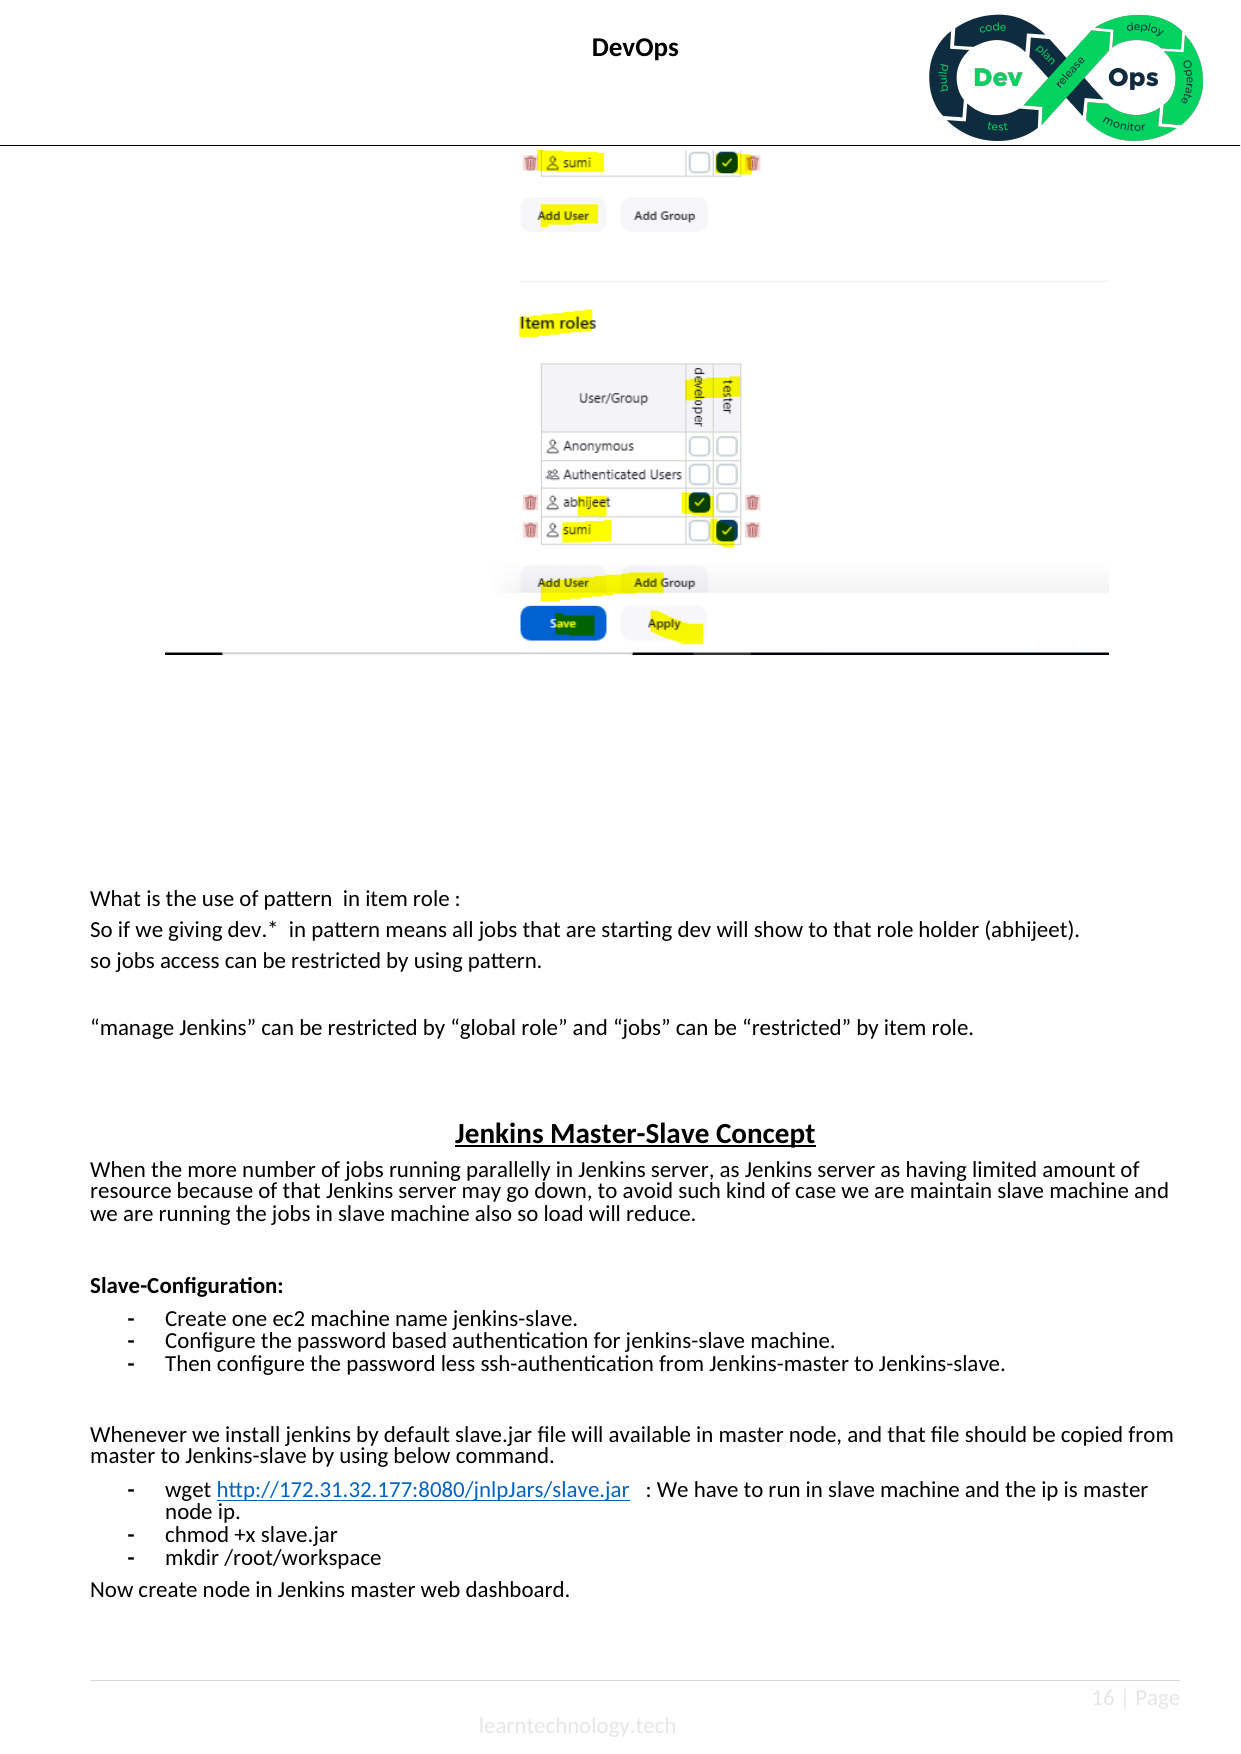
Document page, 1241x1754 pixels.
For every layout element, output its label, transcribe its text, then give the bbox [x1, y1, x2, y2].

text Now create node in Jenkins master web dashboard. [90, 1580, 1180, 1602]
picture [923, 3, 1210, 145]
list Create one ec2 machine name jenkins-slave. [127, 1308, 1180, 1331]
list Then configure the password less ssh-authentication from Jenkins-master to Jenkins-slave. [127, 1353, 1180, 1376]
list mkdir /root/workspace [127, 1547, 1180, 1569]
list chmod +x slave.jar [127, 1525, 1180, 1547]
text so jobs access can be restricted by using pattern. [90, 950, 1180, 972]
list wget http://172.31.32.177:8080/jnlpJars/slave.jar : We have to run in slave machine and the ip is master node ip. [127, 1480, 1180, 1525]
text Slave-Configuration: [90, 1276, 1180, 1298]
picture [165, 146, 1210, 655]
text What is the use of pattern in item role : [90, 889, 1180, 911]
text “manage Jenkins” can be restricted by “global role” and “jobs” can be “restricted” by item role. [90, 1017, 1180, 1039]
text When the more number of jobs running parallelly in Jenkins server, as Jenkins server as having limited amount of resource because of that Jenkins server may go down, to avoid such kind of case we are maintain slave machine and we are running the jobs in slave machine also so load will reduce. [90, 1159, 1180, 1227]
text Whenever we install jenkins by default slave.jar file will available in master node, and that file should be copied from master to Jenkins-slave by using below command. [90, 1424, 1180, 1469]
list Configure the password based authentication for jenkins-slave machine. [127, 1331, 1180, 1353]
text So if we giving dev.* in pattern means all jobs that are starting dev will show to that role holder (abhijeet). [90, 919, 1180, 942]
text Jenkins Master-Slave Concept [90, 1121, 1180, 1149]
